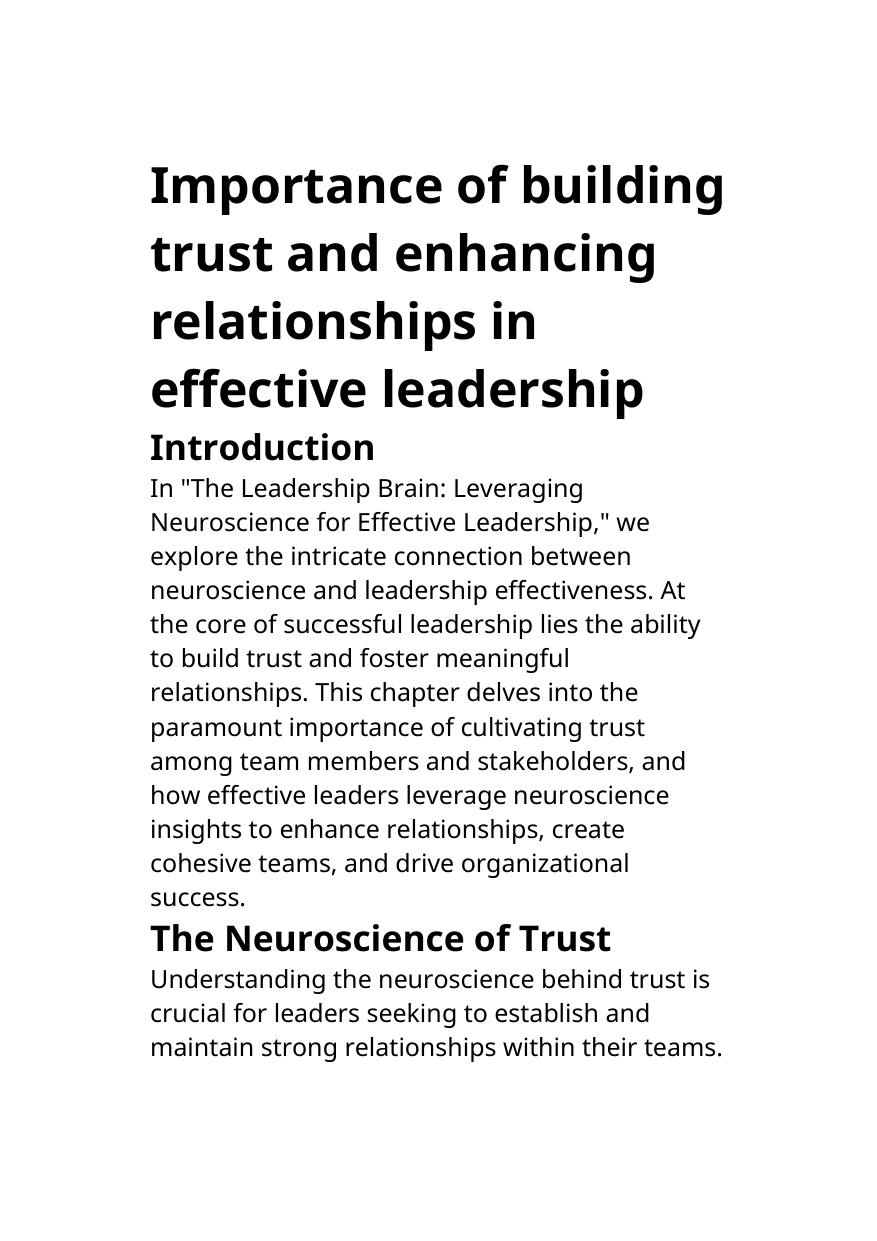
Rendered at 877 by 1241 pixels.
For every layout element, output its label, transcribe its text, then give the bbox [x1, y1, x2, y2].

text Understanding the neuroscience behind trust is crucial for leaders seeking to establish and maintain strong relationships within their teams. [150, 962, 727, 1064]
subtitle Introduction [150, 422, 727, 471]
subtitle The Neuroscience of Trust [150, 913, 727, 962]
text In "The Leadership Brain: Leveraging Neuroscience for Effective Leadership," we explore the intricate connection between neuroscience and leadership effectiveness. At the core of successful leadership lies the ability to build trust and foster meaningful relationships. This chapter delves into the paramount importance of cultivating trust among team members and stakeholders, and how effective leaders leverage neuroscience insights to enhance relationships, create cohesive teams, and drive organizational success. [150, 471, 727, 913]
subtitle Importance of building trust and enhancing relationships in effective leadership [150, 150, 727, 422]
